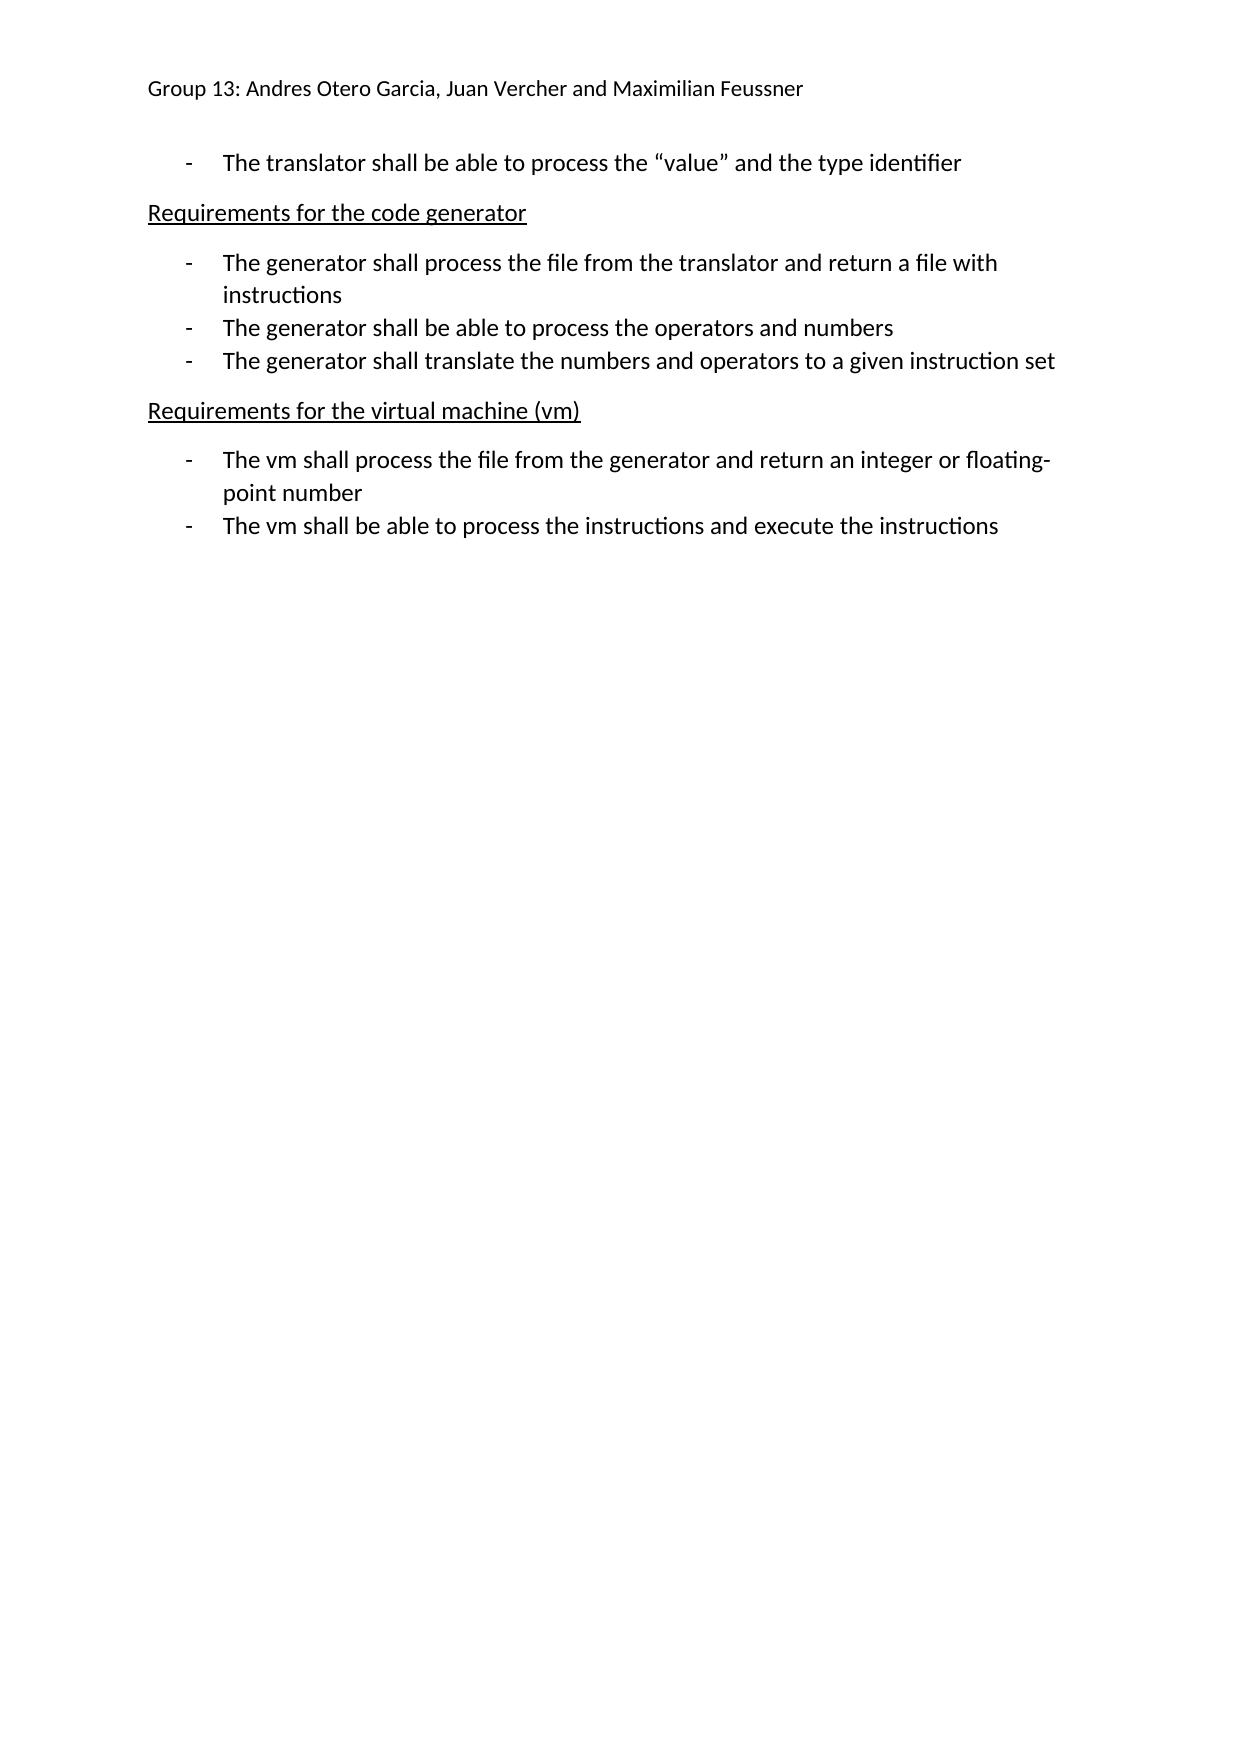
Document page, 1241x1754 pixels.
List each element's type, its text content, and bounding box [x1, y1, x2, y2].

text Requirements for the virtual machine (vm) [148, 395, 1093, 426]
list The vm shall be able to process the instructions and execute the instructions [185, 511, 1093, 541]
text Requirements for the code generator [148, 197, 1093, 228]
list The generator shall translate the numbers and operators to a given instruction set [185, 346, 1093, 376]
list The vm shall process the file from the generator and return an integer or floating-point number [185, 445, 1093, 508]
list The translator shall be able to process the “value” and the type identifier [185, 148, 1093, 178]
list The generator shall process the file from the translator and return a file with instructions [185, 247, 1093, 310]
list The generator shall be able to process the operators and numbers [185, 313, 1093, 343]
